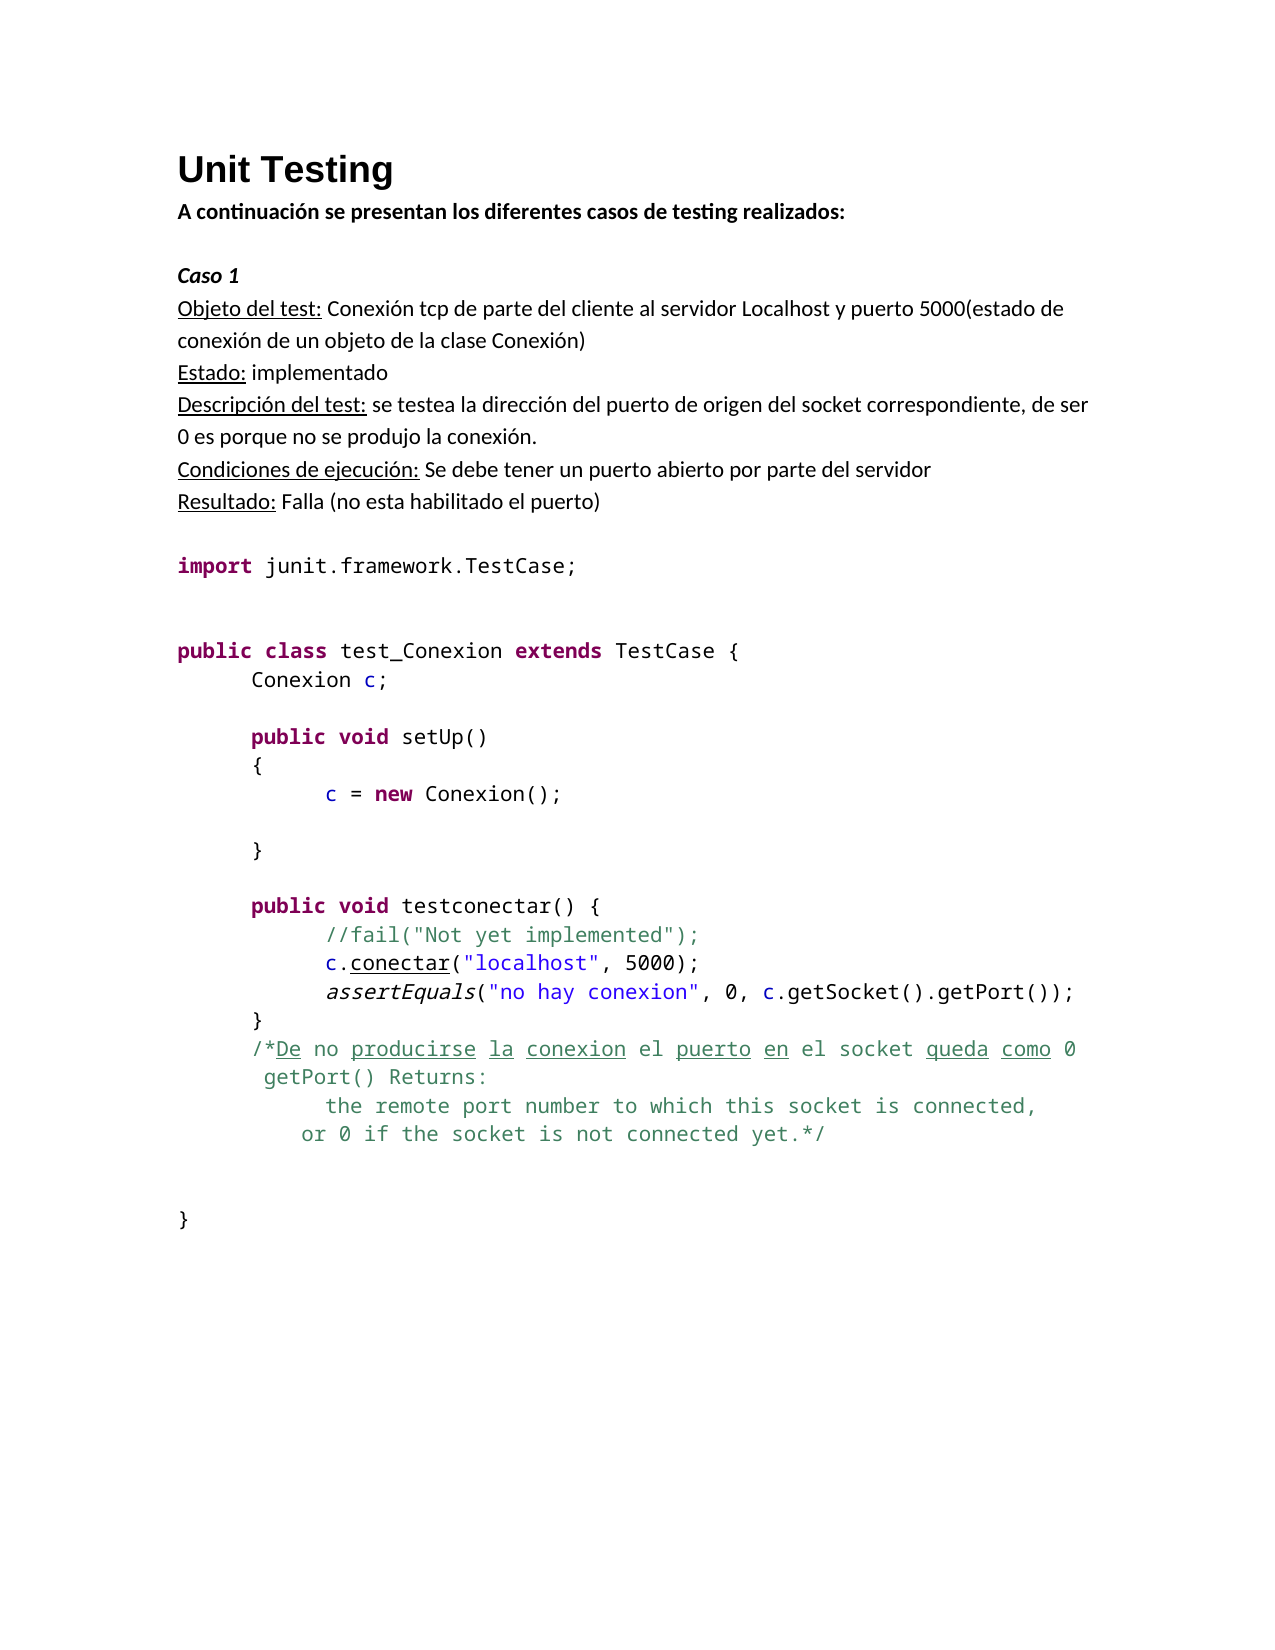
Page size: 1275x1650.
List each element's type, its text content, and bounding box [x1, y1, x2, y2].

text Condiciones de ejecución: Se debe tener un puerto abierto por parte del servidor [177, 455, 1098, 483]
text //fail("Not yet implemented"); [177, 920, 1098, 948]
text /*De no producirse la conexion el puerto en el socket queda como 0 [177, 1034, 1098, 1062]
text } [177, 835, 1098, 864]
text Conexion c; [177, 665, 1098, 693]
text public void setUp() [177, 722, 1098, 750]
text { [177, 750, 1098, 779]
text Estado: implementado [177, 358, 1098, 386]
text A continuación se presentan los diferentes casos de testing realizados: [177, 197, 1098, 225]
text Objeto del test: Conexión tcp de parte del cliente al servidor Localhost y puerto 5000(estado de conexión de un objeto de la clase Conexión) [177, 294, 1098, 354]
text public class test_Conexion extends TestCase { [177, 637, 1098, 665]
text Caso 1 [177, 262, 1098, 289]
text Descripción del test: se testea la dirección del puerto de origen del socket correspondiente, de ser 0 es porque no se produjo la conexión. [177, 390, 1098, 451]
text c.conectar("localhost", 5000); [177, 948, 1098, 977]
text or 0 if the socket is not connected yet.*/ [177, 1119, 1098, 1148]
text Unit Testing [177, 148, 1098, 191]
text getPort() Returns: [177, 1062, 1098, 1091]
text the remote port number to which this socket is connected, [177, 1091, 1098, 1119]
text assertEquals("no hay conexion", 0, c.getSocket().getPort()); [177, 977, 1098, 1005]
text c = new Conexion(); [177, 779, 1098, 807]
text } [177, 1204, 1098, 1232]
text } [177, 1005, 1098, 1034]
text Resultado: Falla (no esta habilitado el puerto) [177, 487, 1098, 515]
text public void testconectar() { [177, 892, 1098, 920]
text import junit.framework.TestCase; [177, 551, 1098, 580]
